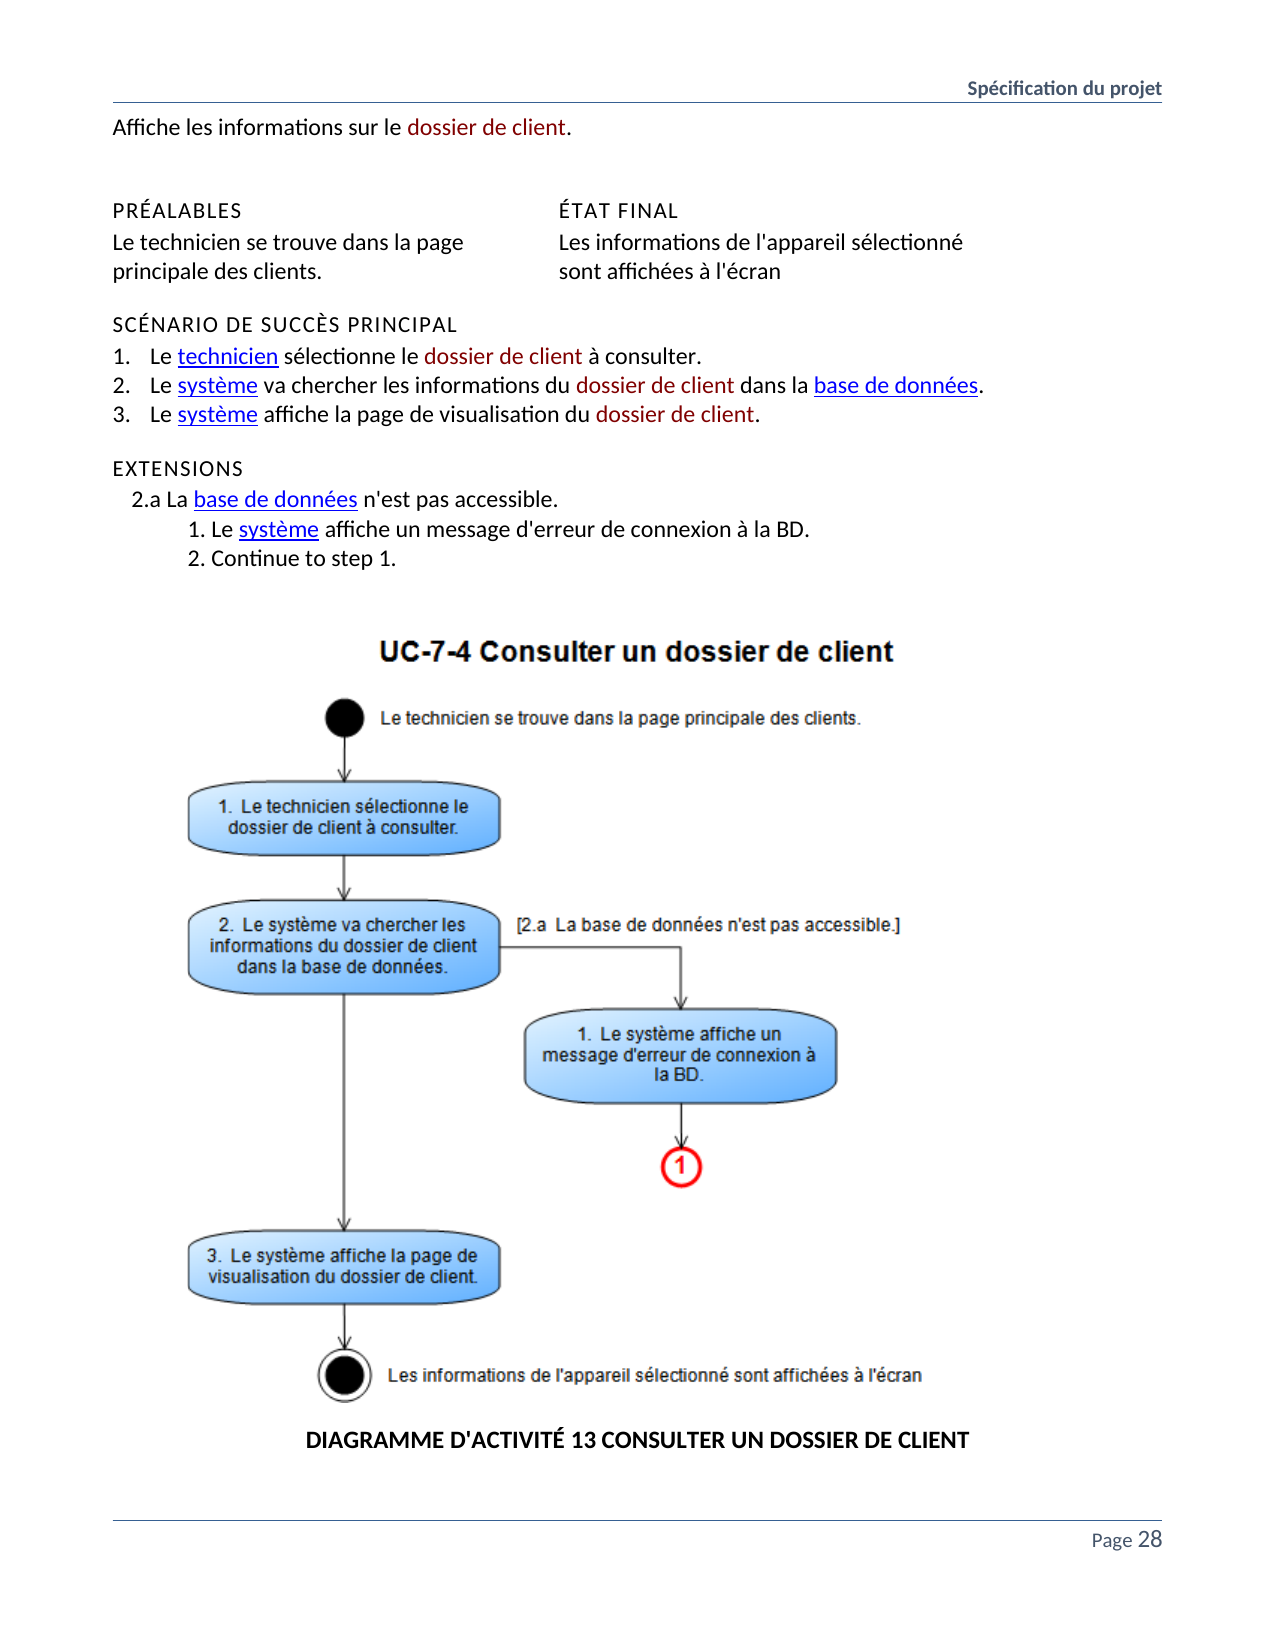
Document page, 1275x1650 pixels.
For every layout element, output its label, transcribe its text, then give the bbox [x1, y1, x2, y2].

list Le technicien sélectionne le dossier de client à consulter. [112, 341, 1162, 370]
subtitle EXTENSIONS [112, 454, 1162, 482]
subtitle SCÉNARIO DE SUCCÈS PRINCIPAL [112, 310, 1162, 338]
text 1. Le système affiche un message d'erreur de connexion à la BD. [187, 514, 1162, 543]
text Affiche les informations sur le dossier de client. [112, 112, 1162, 142]
table_header ÉTAT FINAL Les informations de l'appareil sélectionné sont affichées à l'écran [548, 171, 992, 285]
text 2.a La base de données n'est pas accessible. [131, 484, 1162, 514]
list Le système affiche la page de visualisation du dossier de client. [112, 399, 1162, 429]
text Diagramme d'activité 13 Consulter un dossier de client [112, 1424, 1162, 1454]
table_header PRÉALABLES Le technicien se trouve dans la page principale des clients. [101, 171, 547, 285]
text 2. Continue to step 1. [187, 543, 1162, 572]
list Le système va chercher les informations du dossier de client dans la base de données. [112, 370, 1162, 399]
